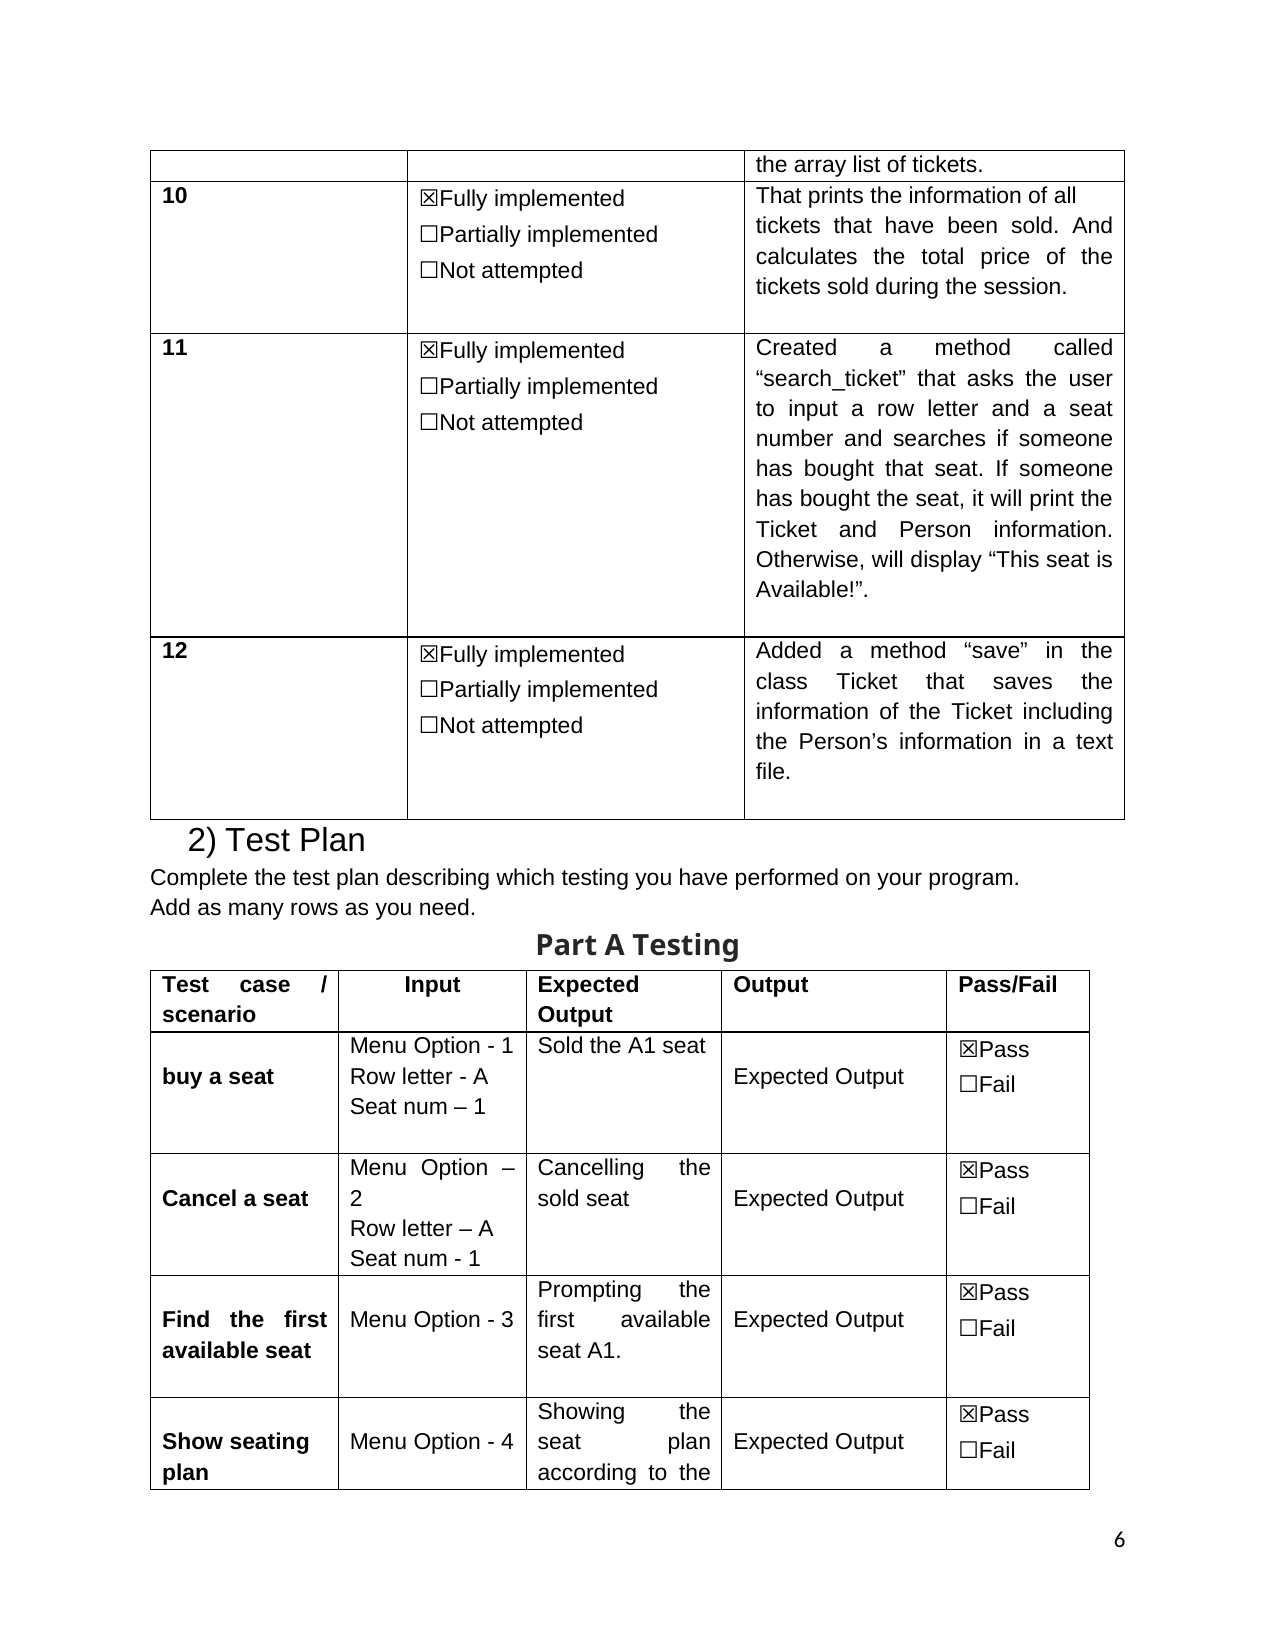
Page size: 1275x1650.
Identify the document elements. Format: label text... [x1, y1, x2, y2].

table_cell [745, 151, 1124, 181]
table_header Input [339, 971, 526, 1031]
table_cell 9 [151, 151, 407, 181]
text Complete the test plan describing which testing you have performed on your program. [150, 864, 1125, 890]
table_cell Fully implemented Partially implemented Not attempted [408, 182, 744, 333]
table_cell Menu Option - 3 [339, 1276, 526, 1397]
table_cell Expected Output [722, 1398, 946, 1489]
table_cell Added a method “save” in the class Ticket that saves the information of the Ticket including the Person’s information in a text file. [745, 638, 1124, 819]
table_cell Fully implemented Partially implemented Not attempted [408, 638, 744, 819]
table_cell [408, 151, 744, 181]
table_cell Expected Output [722, 1154, 946, 1275]
table_header Pass/Fail [947, 971, 1089, 1031]
table_cell Menu Option - 1 Row letter - A Seat num – 1 [339, 1033, 526, 1153]
table_cell Expected Output [722, 1276, 946, 1397]
table_cell Pass Fail [947, 1033, 1089, 1153]
table_cell Cancel a seat [151, 1154, 338, 1275]
subtitle Test Plan [187, 820, 1125, 858]
table_cell Sold the A1 seat [527, 1033, 721, 1153]
table_cell 10 [151, 182, 407, 333]
table_cell Expected Output [722, 1033, 946, 1153]
table_cell Cancelling the sold seat [527, 1154, 721, 1275]
table_header Output [722, 971, 946, 1031]
table_cell Menu Option - 4 [339, 1398, 526, 1489]
table_cell Menu Option – 2 Row letter – A Seat num - 1 [339, 1154, 526, 1275]
table_cell Pass Fail [947, 1398, 1089, 1489]
table_cell Find the first available seat [151, 1276, 338, 1397]
table_cell Pass Fail [947, 1154, 1089, 1275]
table_cell 12 [151, 638, 407, 819]
subtitle Part A Testing [150, 924, 1125, 964]
table_cell Fully implemented Partially implemented Not attempted [408, 334, 744, 636]
table_header Test case / scenario [151, 971, 338, 1031]
table_cell Show seating plan [151, 1398, 338, 1489]
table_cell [527, 1398, 721, 1489]
table_cell That prints the information of all tickets that have been sold. And calculates the total price of the tickets sold during the session. [745, 182, 1124, 333]
table_cell Prompting the first available seat A1. [527, 1276, 721, 1397]
table_cell Pass Fail [947, 1276, 1089, 1397]
table_cell 11 [151, 334, 407, 636]
table_header Expected Output [527, 971, 721, 1031]
text Add as many rows as you need. [150, 894, 1125, 921]
table_cell Created a method called “search_ticket” that asks the user to input a row letter and a seat number and searches if someone has bought that seat. If someone has bought the seat, it will print the Ticket and Person information. Otherwise, will display “This seat is Available!”. [745, 334, 1124, 636]
table_cell buy a seat [151, 1033, 338, 1153]
